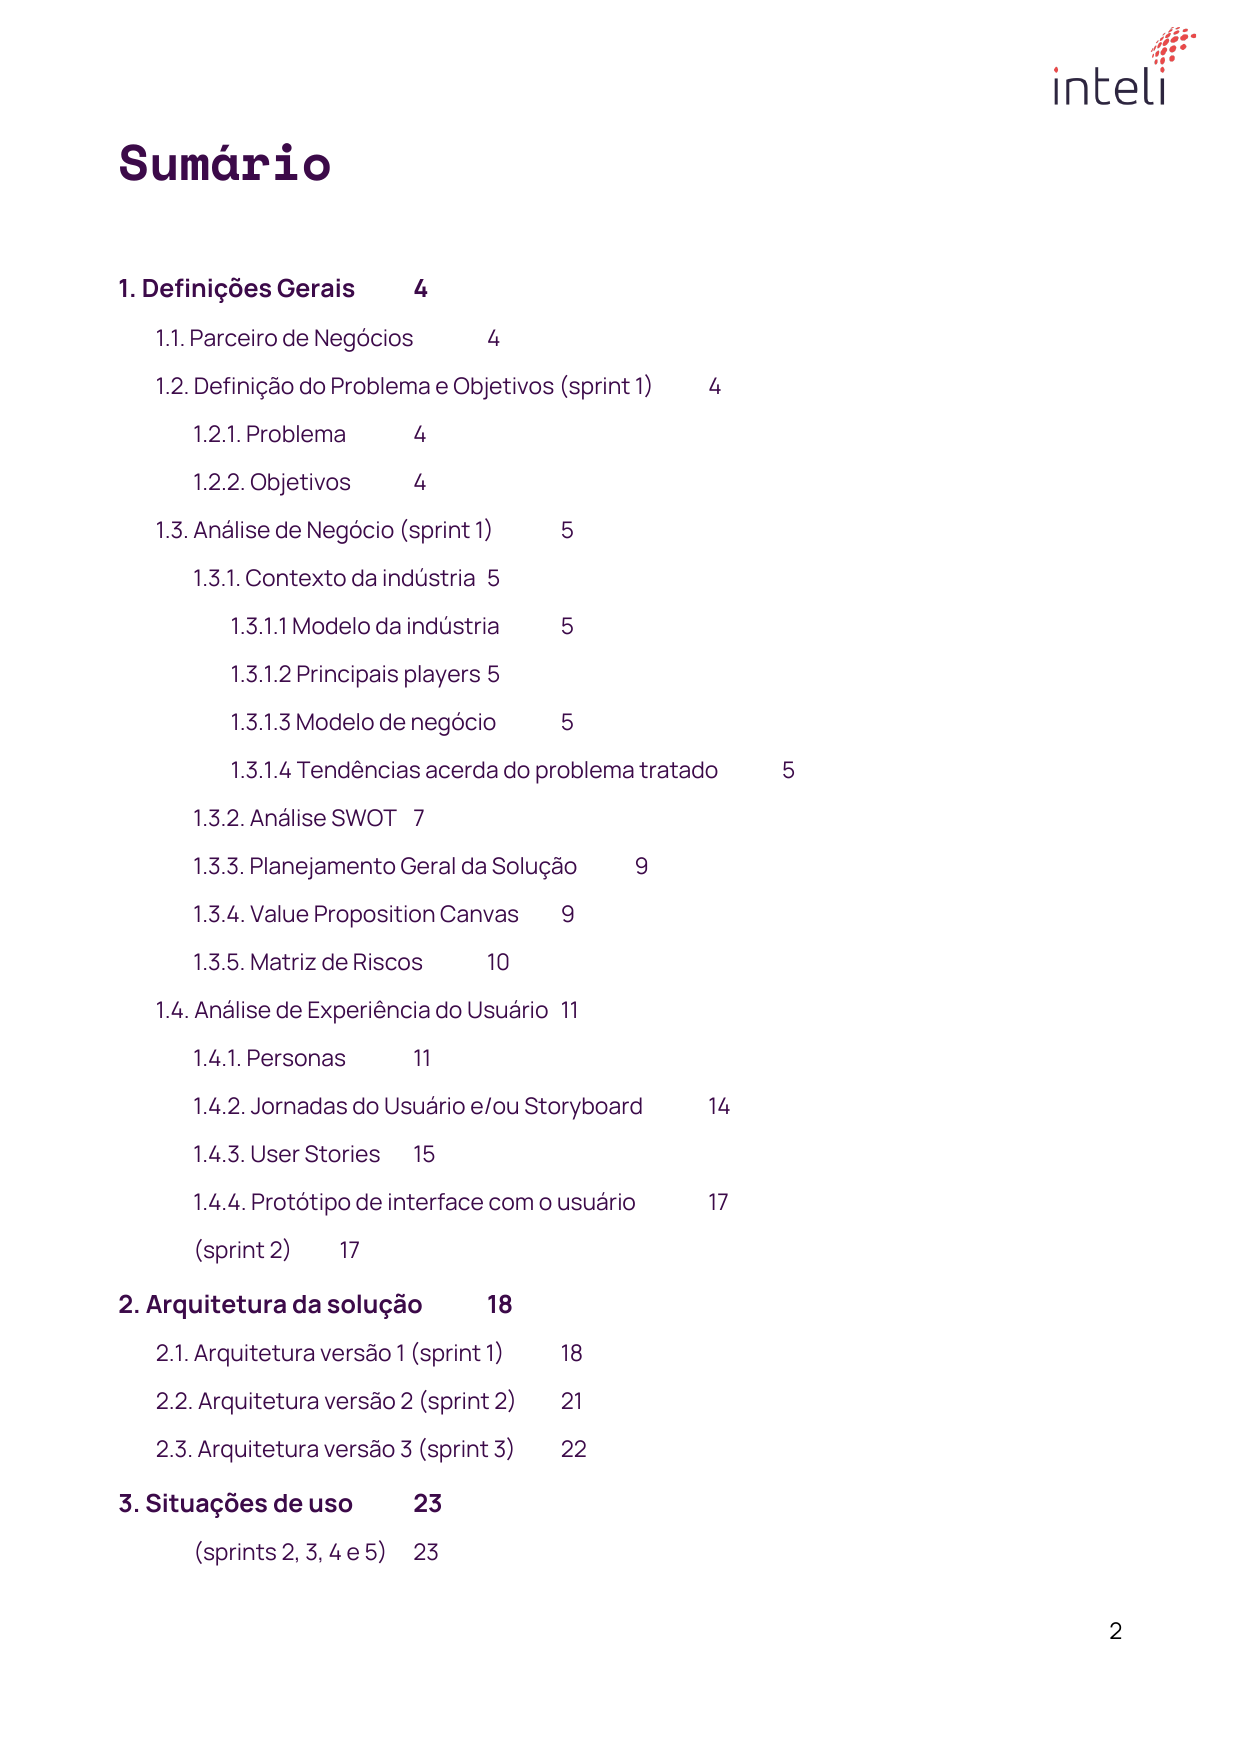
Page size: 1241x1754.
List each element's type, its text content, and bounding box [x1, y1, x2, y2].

text Sumário [118, 124, 1122, 198]
picture [1054, 27, 1197, 105]
